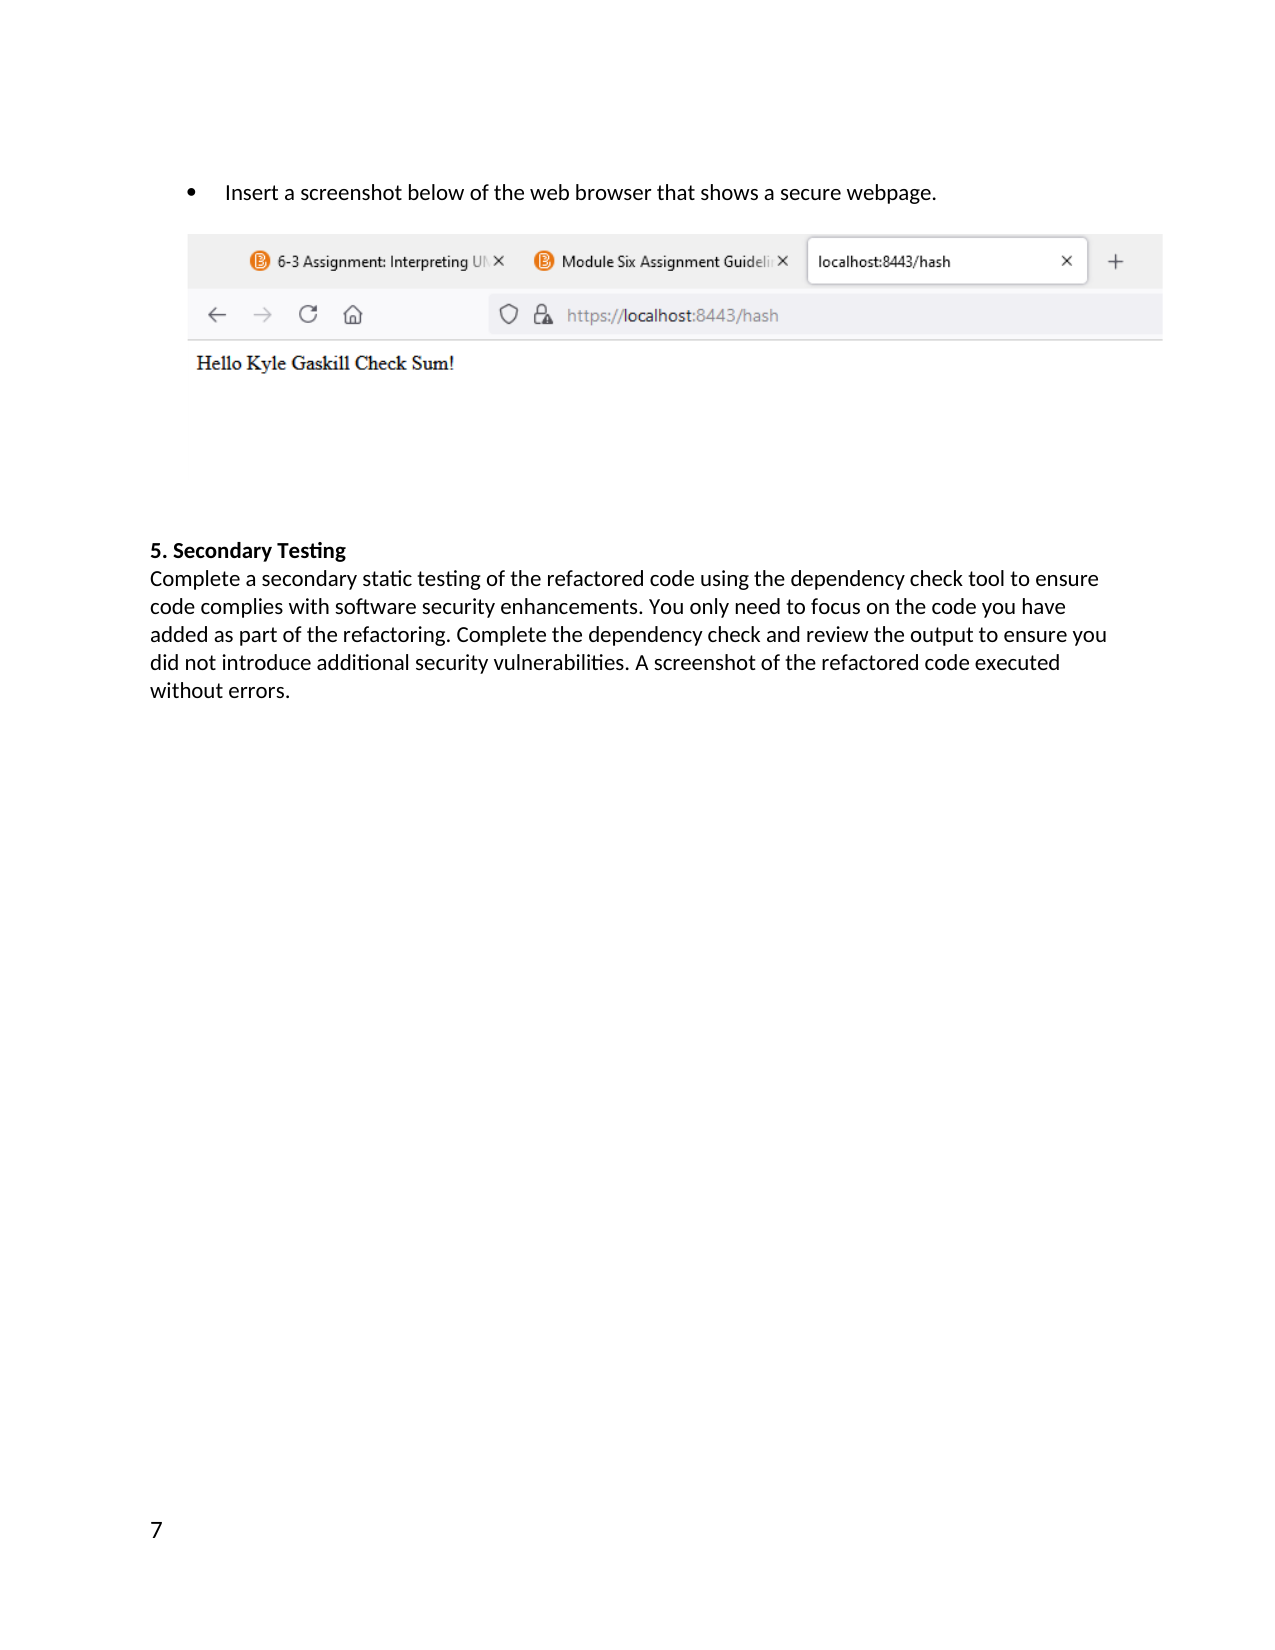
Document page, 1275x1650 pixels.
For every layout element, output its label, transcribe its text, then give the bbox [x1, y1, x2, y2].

subtitle 5. Secondary Testing [150, 536, 1125, 564]
list Insert a screenshot below of the web browser that shows a secure webpage. [187, 178, 1125, 206]
text Complete a secondary static testing of the refactored code using the dependency check tool to ensure code complies with software security enhancements. You only need to focus on the code you have added as part of the refactoring. Complete the dependency check and review the output to ensure you did not introduce additional security vulnerabilities. A screenshot of the refactored code executed without errors. [150, 564, 1125, 704]
picture [187, 234, 1163, 480]
